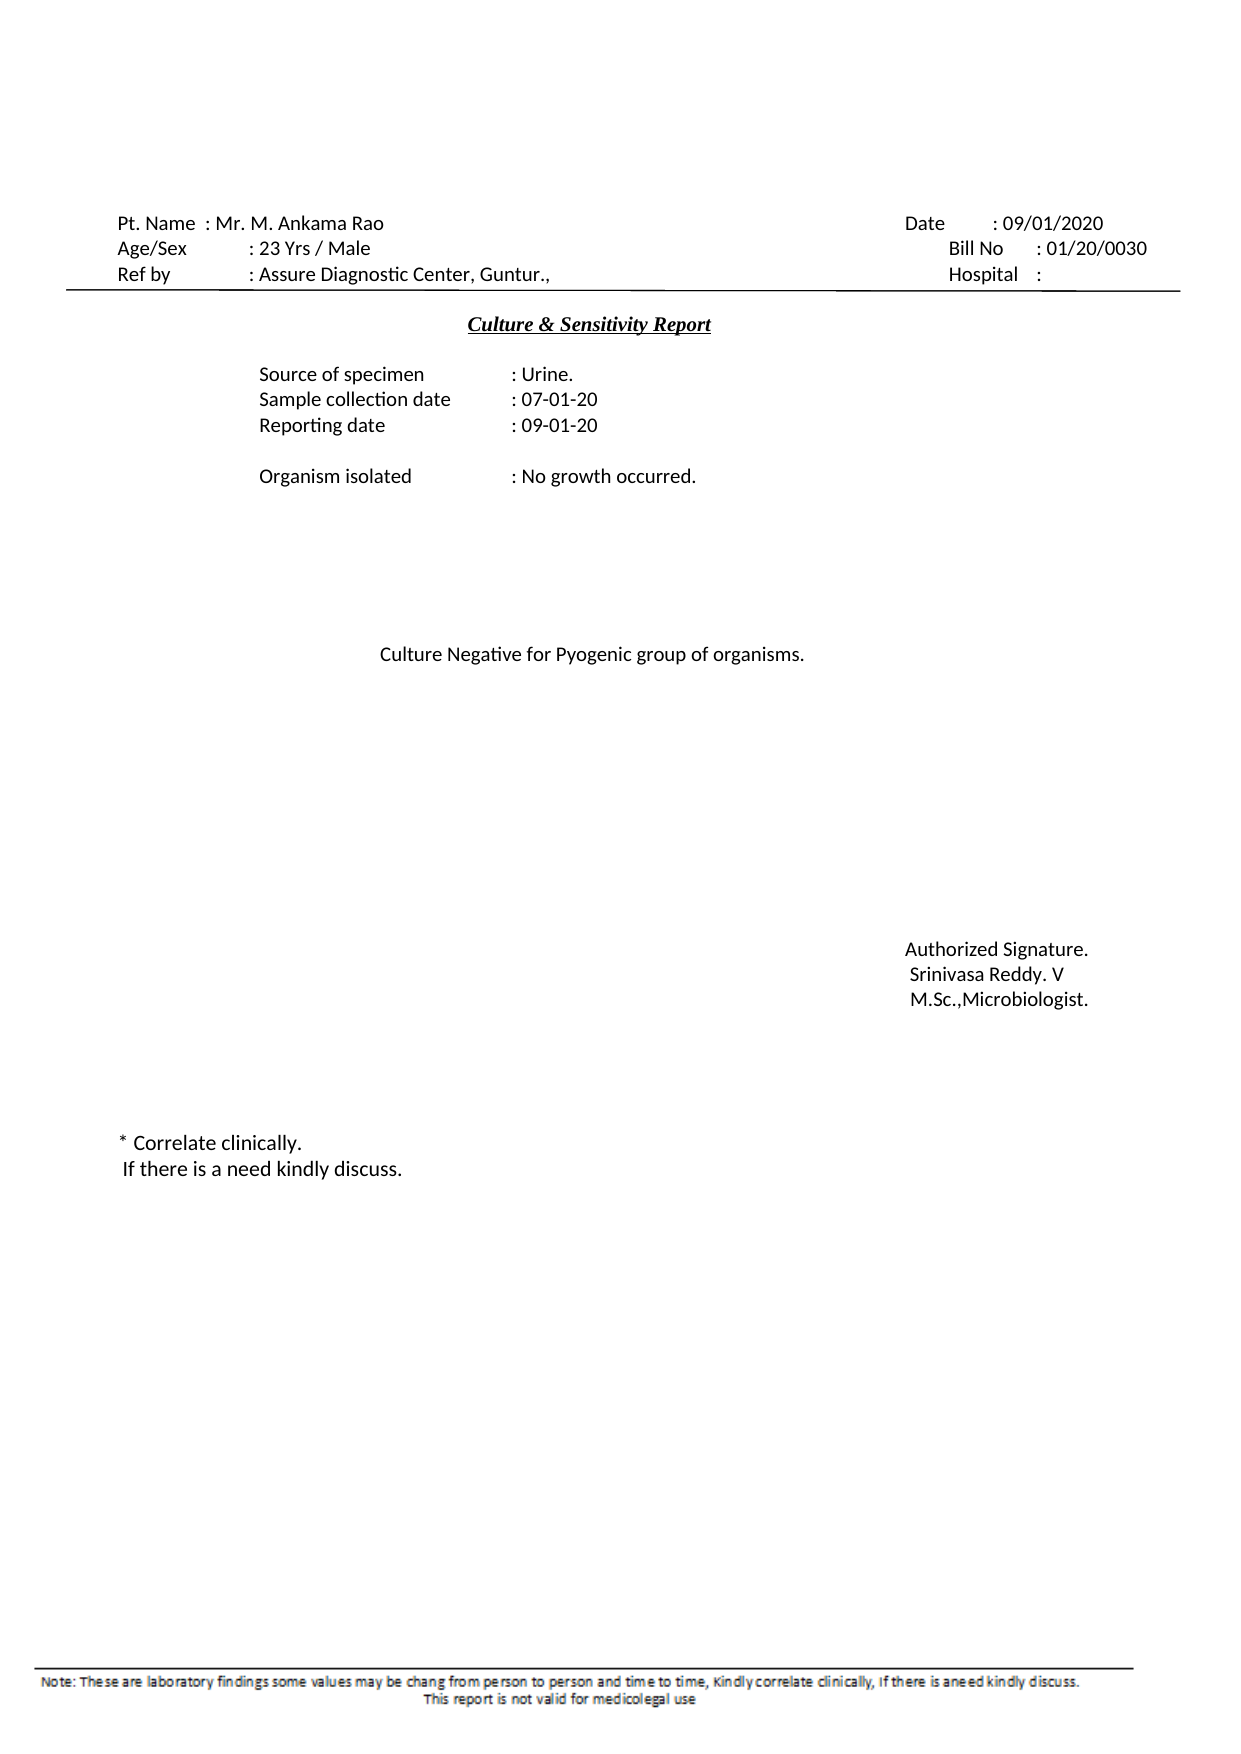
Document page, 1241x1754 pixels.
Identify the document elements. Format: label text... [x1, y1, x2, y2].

text Sample collection date : 07-01-20 [259, 387, 1210, 412]
text Authorized Signature. [905, 936, 1210, 961]
text M.Sc.,Microbiologist. [861, 987, 1210, 1012]
text Age/Sex : 23 Yrs / Male Bill No : 01/20/0030 [74, 235, 1210, 261]
text Source of specimen : Urine. [259, 361, 1210, 387]
text * Correlate clinically. [74, 1129, 1210, 1156]
text Srinivasa Reddy. V [861, 961, 1210, 987]
text Culture Negative for Pyogenic group of organisms. [336, 641, 1210, 666]
text If there is a need kindly discuss. [30, 1156, 1210, 1182]
picture [30, 1665, 1137, 1709]
text Culture & Sensitivity Report [424, 312, 1210, 336]
text Organism isolated : No growth occurred. [259, 463, 1210, 488]
text Ref by : Assure Diagnostic Center, Guntur., Hospital : [74, 261, 1210, 286]
text Pt. Name : Mr. M. Ankama Rao Date : 09/01/2020 [74, 210, 1210, 235]
text Reporting date : 09-01-20 [259, 412, 1210, 437]
